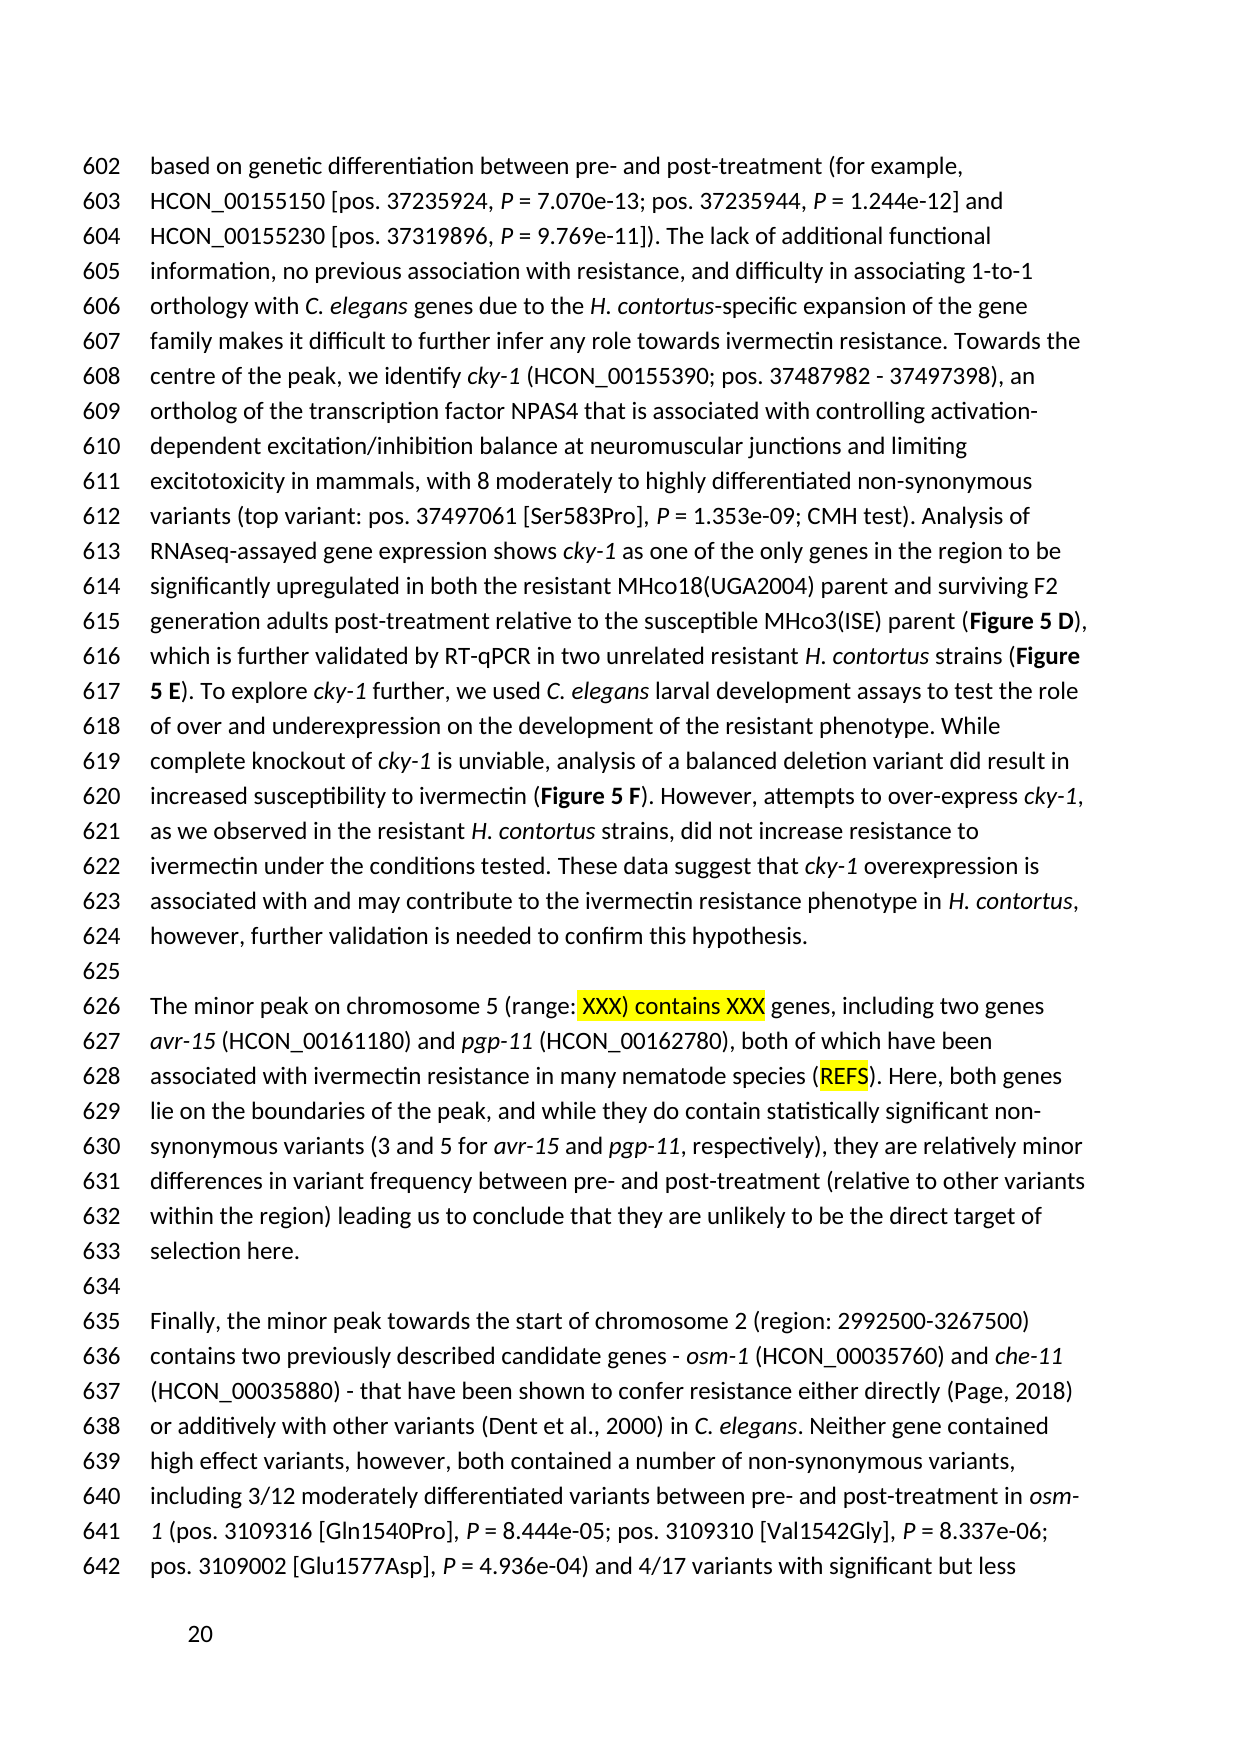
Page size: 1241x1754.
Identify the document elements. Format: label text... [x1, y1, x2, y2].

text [150, 1305, 1090, 1581]
text The minor peak on chromosome 5 (range: XXX) contains XXX genes, including two genes avr-15 (HCON_00161180) and pgp-11 (HCON_00162780), both of which have been associated with ivermectin resistance in many nematode species (REFS). Here, both genes lie on the boundaries of the peak, and while they do contain statistically significant non-synonymous variants (3 and 5 for avr-15 and pgp-11, respectively), they are relatively minor differences in variant frequency between pre- and post-treatment (relative to other variants within the region) leading us to conclude that they are unlikely to be the direct target of selection here. [150, 990, 1090, 1266]
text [150, 150, 1090, 951]
